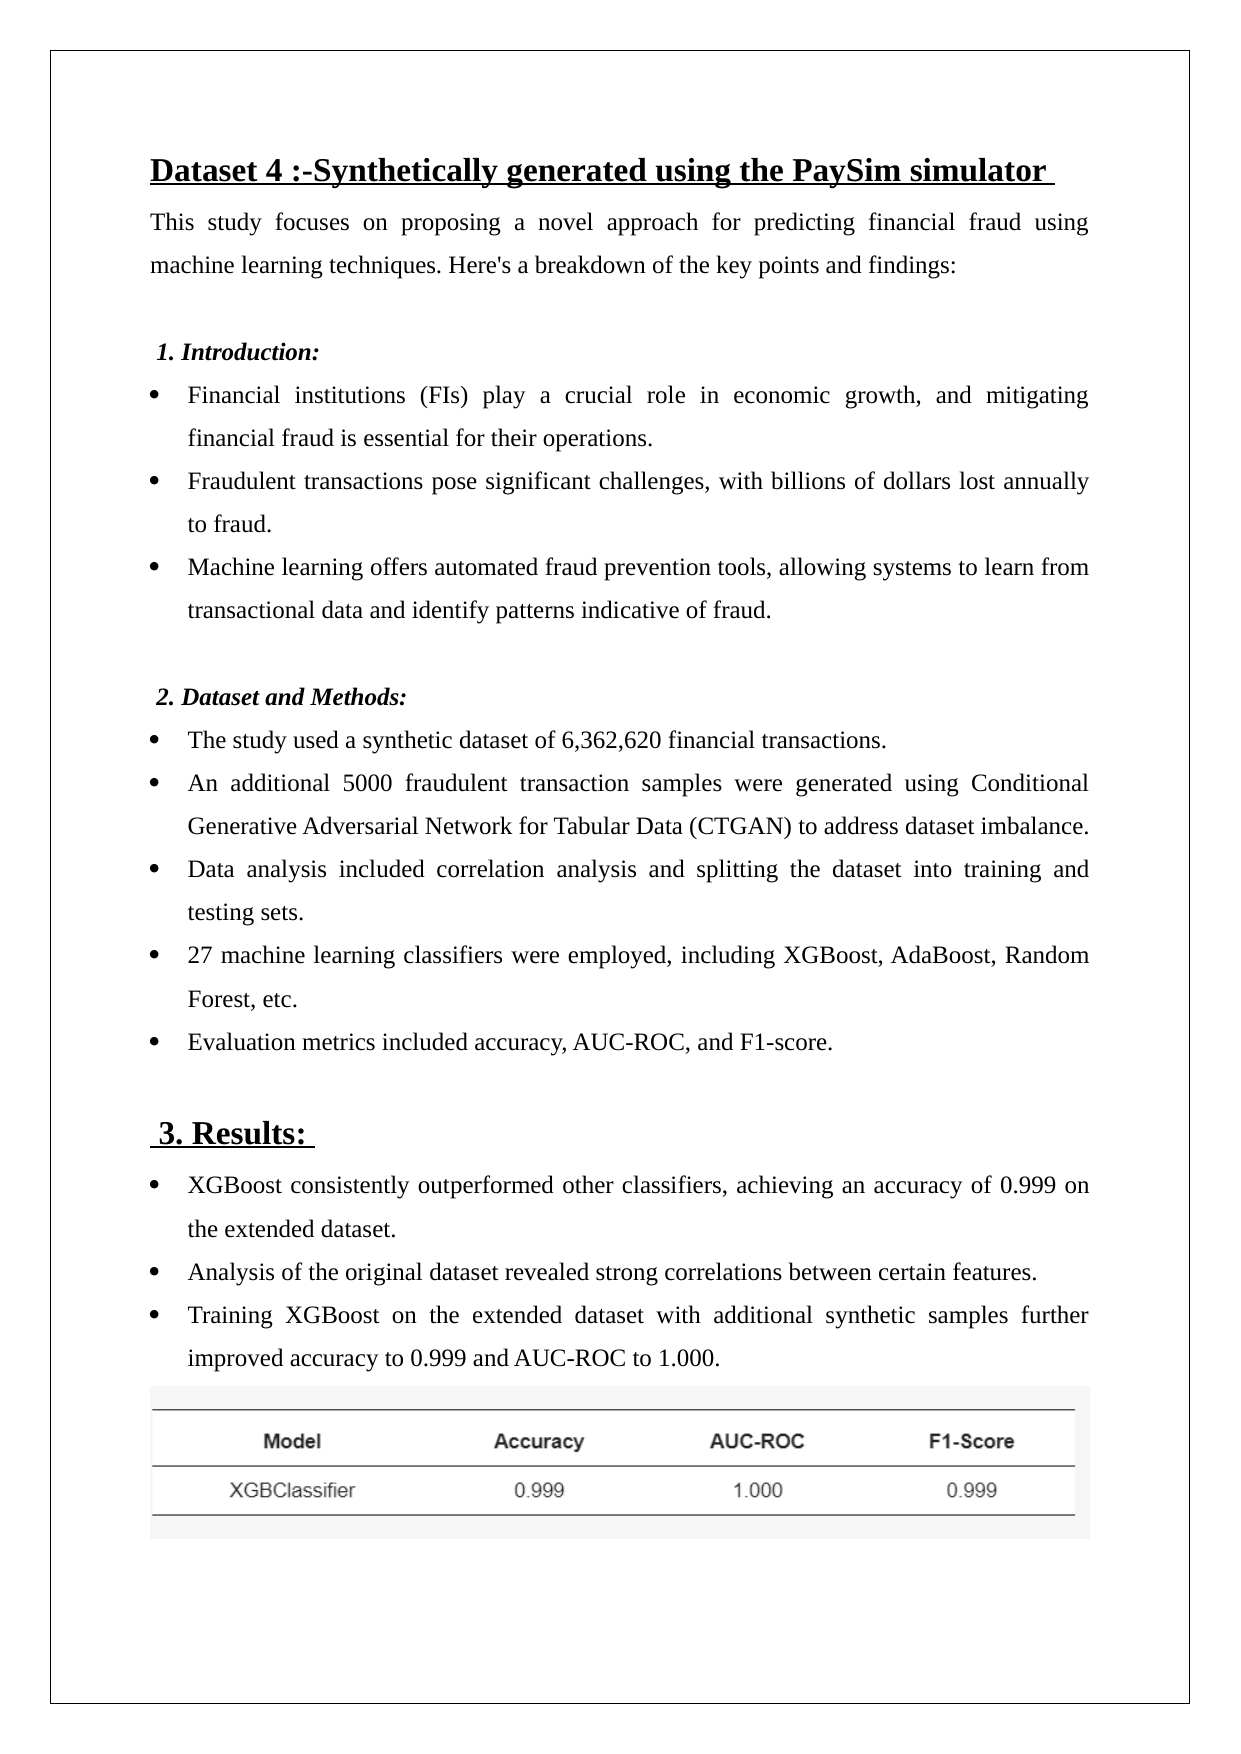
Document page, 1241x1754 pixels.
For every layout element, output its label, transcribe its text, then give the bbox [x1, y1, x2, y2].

list Analysis of the original dataset revealed strong correlations between certain features. [150, 1257, 1090, 1286]
text 3. Results: [150, 1113, 1090, 1151]
list Financial institutions (FIs) play a crucial role in economic growth, and mitigating financial fraud is essential for their operations. [150, 380, 1090, 452]
list Evaluation metrics included accuracy, AUC-ROC, and F1-score. [150, 1027, 1090, 1056]
list Machine learning offers automated fraud prevention tools, allowing systems to learn from transactional data and identify patterns indicative of fraud. [150, 552, 1090, 624]
list XGBoost consistently outperformed other classifiers, achieving an accuracy of 0.999 on the extended dataset. [150, 1171, 1090, 1242]
list Fraudulent transactions pose significant challenges, with billions of dollars lost annually to fraud. [150, 466, 1090, 538]
list 27 machine learning classifiers were employed, including XGBoost, AdaBoost, Random Forest, etc. [150, 941, 1090, 1012]
list An additional 5000 fraudulent transaction samples were generated using Conditional Generative Adversarial Network for Tabular Data (CTGAN) to address dataset imbalance. [150, 768, 1090, 840]
text Dataset 4 :-Synthetically generated using the PaySim simulator [150, 150, 1090, 188]
list Data analysis included correlation analysis and splitting the dataset into training and testing sets. [150, 854, 1090, 926]
text This study focuses on proposing a novel approach for predicting financial fraud using machine learning techniques. Here's a breakdown of the key points and findings: [150, 207, 1090, 279]
text 2. Dataset and Methods: [150, 682, 1090, 711]
picture [150, 1386, 1091, 1539]
text 1. Introduction: [150, 337, 1090, 366]
list Training XGBoost on the extended dataset with additional synthetic samples further improved accuracy to 0.999 and AUC-ROC to 1.000. [150, 1300, 1090, 1372]
list The study used a synthetic dataset of 6,362,620 financial transactions. [150, 725, 1090, 754]
